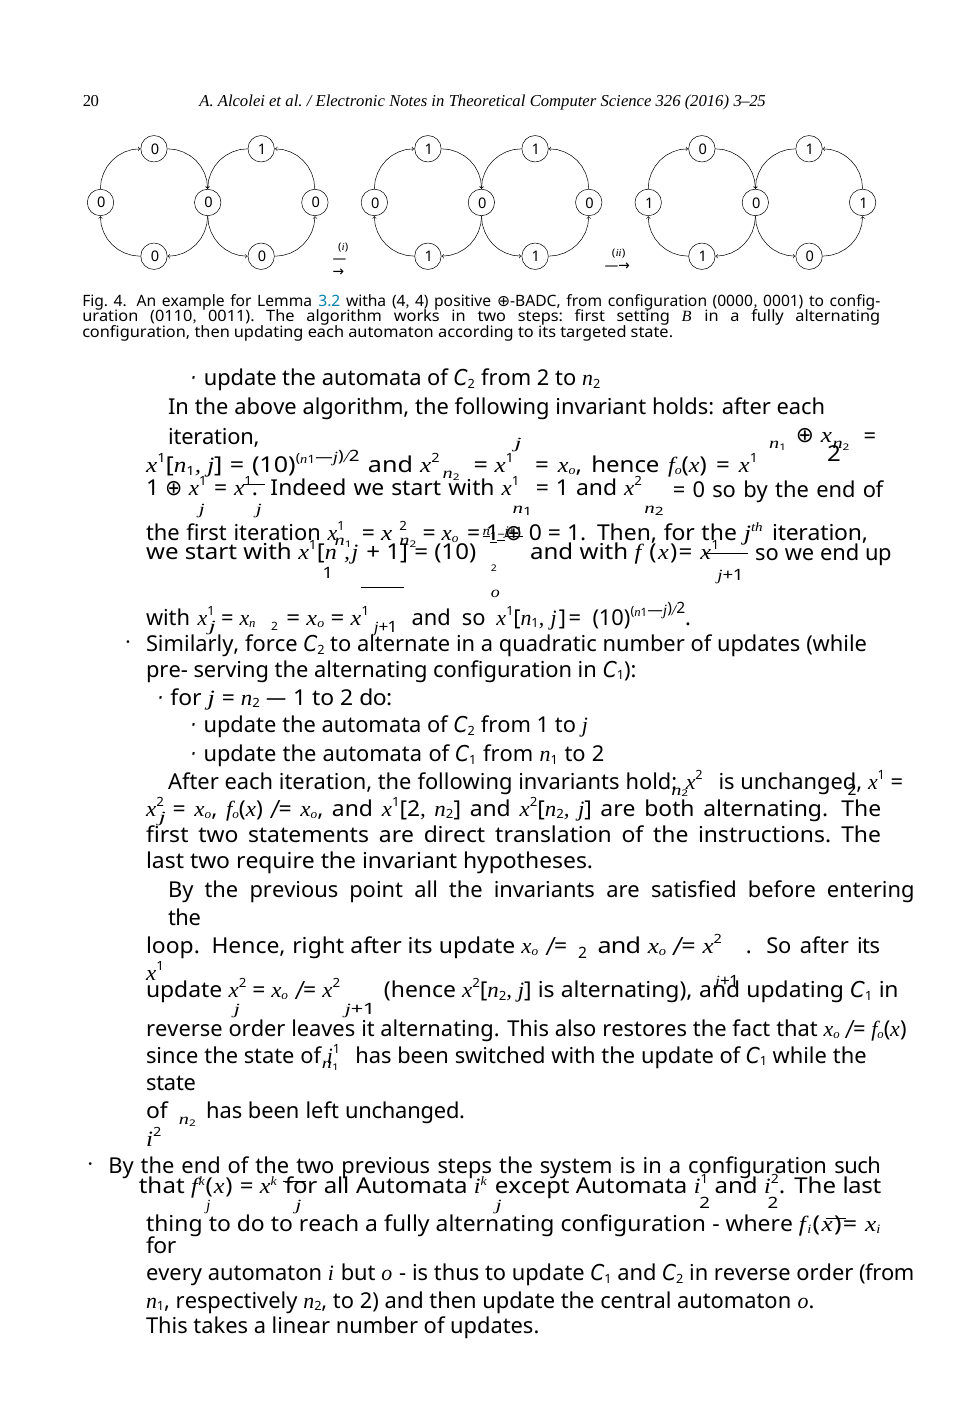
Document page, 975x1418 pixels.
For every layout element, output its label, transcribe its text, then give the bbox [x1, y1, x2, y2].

text x2 = xo, fo(x) /= xo, and x1[2, n2] and x2[n2, j] are both alternating. The first two statements are direct translation of the instructions. The last two require the invariant hypotheses. [146, 795, 881, 875]
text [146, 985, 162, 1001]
text —→ [332, 252, 353, 279]
text = xo, hence fo(x) = x1 2 [535, 450, 914, 478]
text j+1 [717, 563, 914, 584]
list By the end of the two previous steps the system is in a configuration such [71, 1152, 881, 1179]
text x1[n1, j] = (10)(n1—j)/2 and x2 [146, 450, 451, 478]
text thing to do to reach a fully alternating configuration - where fi(x)= xi for [146, 1213, 914, 1258]
text the first iteration x1 2 = xo = 1 ⊕ 0 = 1. Then, for the jth iteration, [146, 519, 914, 545]
text we start with x1[n ,j + 1] = (10) n1−j+1 and with f (x)= x1 [146, 545, 638, 563]
text n1, respectively n2, to 2) and then update the central automaton o. This takes a linear number of updates. [146, 1287, 826, 1339]
text = x1 [473, 450, 523, 478]
text and so x1[n1, j]= (10)(n1—j)/2. [411, 602, 914, 631]
text every automaton i but o - is thus to update C1 and C2 in reverse order (from [146, 1258, 914, 1286]
text loop. Hence, right after its update xo /= x1 [146, 931, 586, 985]
text j j+1 [234, 1001, 914, 1017]
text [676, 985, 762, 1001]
text · update the automata of C2 from 2 to n2 [190, 362, 914, 391]
list for j = n2 — 1 to 2 do: [157, 683, 914, 710]
list update the automata of C2 from 1 to j [190, 710, 914, 738]
text with x1 = xn [146, 602, 278, 631]
text has been left unchanged. [206, 1096, 914, 1124]
text of i2 [146, 1096, 187, 1152]
text update x2 = xo /= x2 (hence x2[n2, j] is alternating), and updating C1 in [164, 985, 675, 1001]
text By the previous point all the invariants are satisfied before entering the [168, 875, 914, 931]
text 1 ⊕ x1 = x1. Indeed we start with x1 = 1 and x2 [146, 481, 653, 499]
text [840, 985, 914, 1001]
list update the automata of C1 from n1 to 2 [190, 738, 914, 767]
text since the state of i1 has been switched with the update of C1 while the state [146, 1041, 914, 1096]
text so we end up [755, 549, 880, 563]
text After each iteration, the following invariants hold: x2 is unchanged, x1 = [168, 767, 914, 795]
text j j n1 n2 [199, 501, 914, 519]
text 1 2 o [322, 563, 644, 602]
text and xo /= x2 [597, 931, 723, 958]
text —→ [358, 259, 877, 273]
text reverse order leaves it alternating. This also restores the fact that xo /= fo(x) [146, 1017, 914, 1041]
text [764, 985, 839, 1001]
text = 0 so by the end of [673, 483, 914, 501]
text that fk(x) = xk for all Automata ik except Automata i1 and i2. The last [193, 1179, 881, 1197]
text . So after its [746, 931, 914, 958]
text Fig. 4. An example for Lemma 3.2 witha (4, 4) positive ⊕-BADC, from configuration (0000, 0001) to config- uration (0110, 0011). The algorithm works in two steps: first setting B in a fully alternating configuration, then updating each automaton according to its targeted state. [82, 294, 881, 342]
list Similarly, force C2 to alternate in a quadratic number of updates (while pre- serving the alternating configuration in C1): [125, 631, 881, 683]
text In the above algorithm, the following invariant holds: after each iteration, [168, 391, 914, 450]
list j j 2 2 [206, 1197, 914, 1213]
text = xo = x1 [286, 602, 382, 631]
